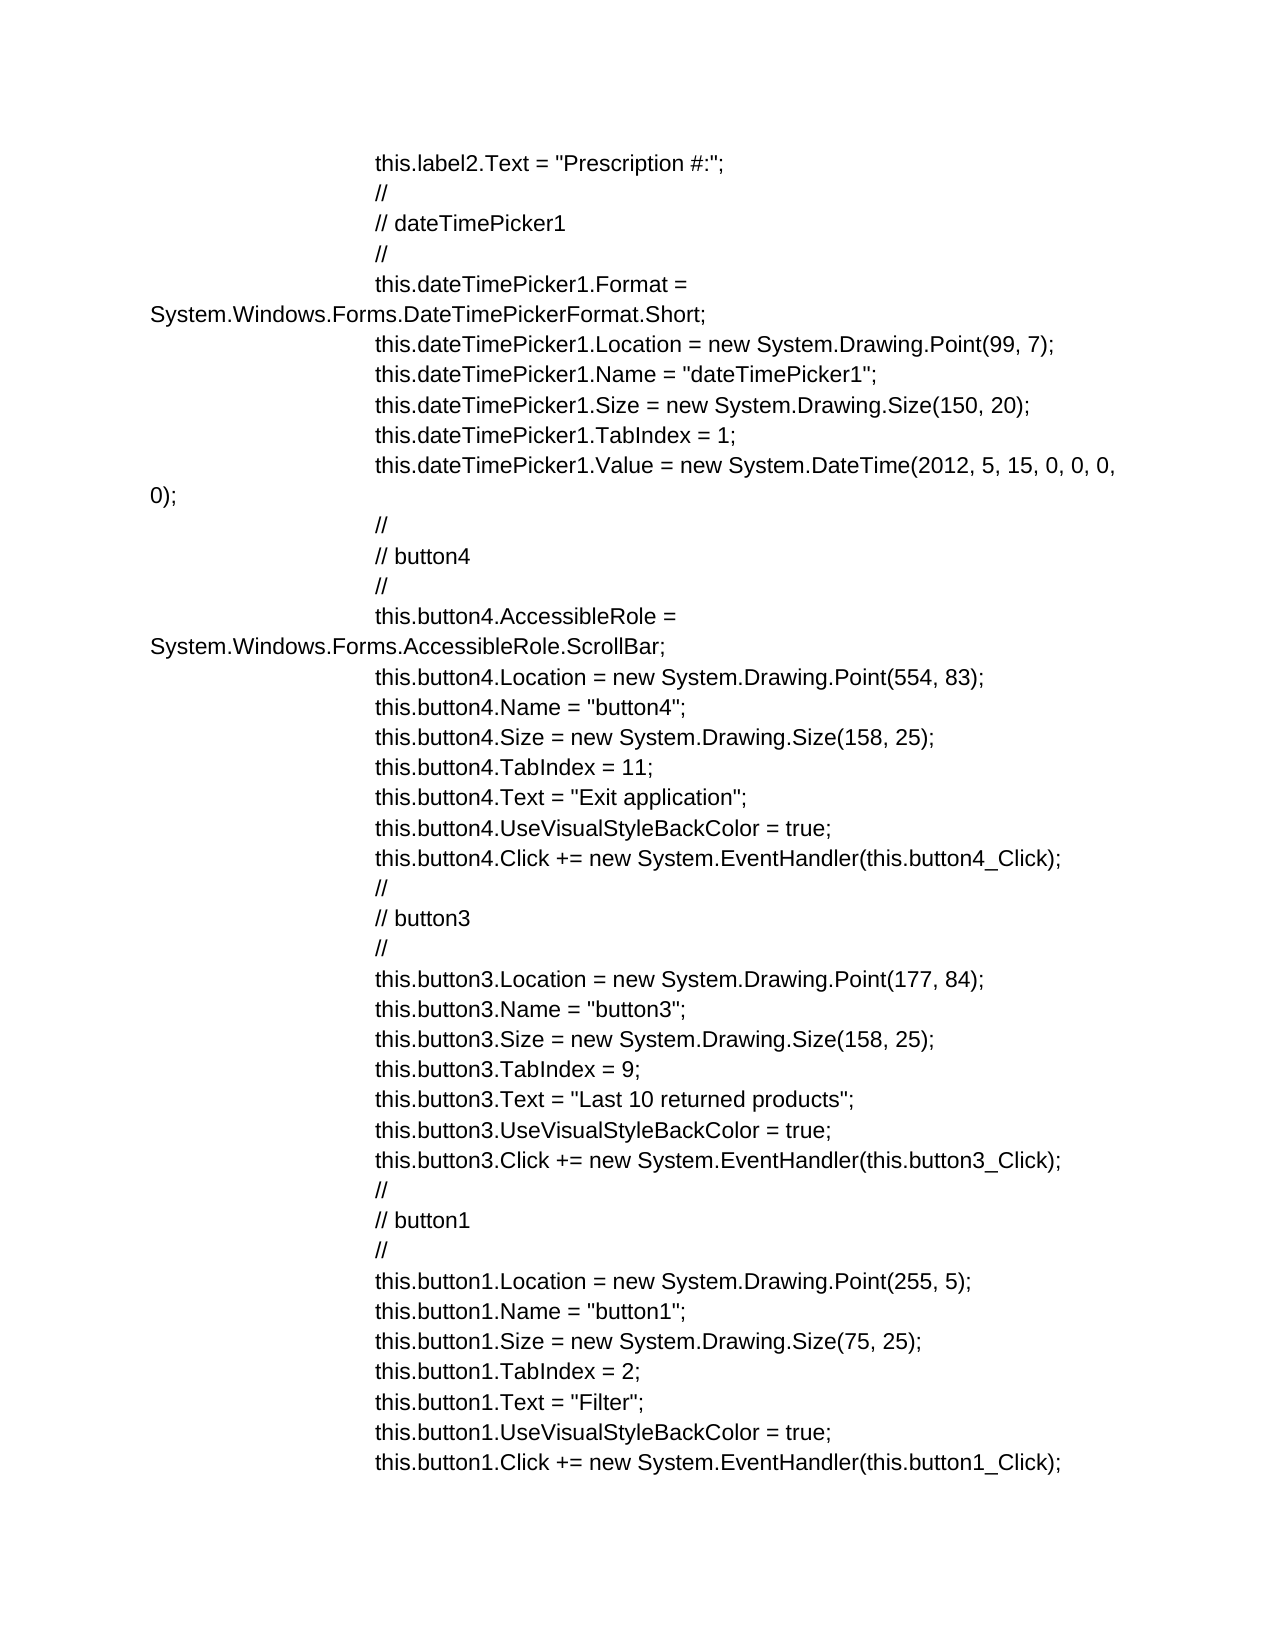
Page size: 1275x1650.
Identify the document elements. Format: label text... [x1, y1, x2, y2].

text this.button4.UseVisualStyleBackColor = true; [150, 814, 1125, 841]
text // [150, 180, 1125, 207]
text this.button4.Location = new System.Drawing.Point(554, 83); [150, 663, 1125, 690]
text // [150, 875, 1125, 901]
text this.button1.Location = new System.Drawing.Point(255, 5); [150, 1268, 1125, 1294]
text this.button1.TabIndex = 2; [150, 1358, 1125, 1385]
text this.button3.Click += new System.EventHandler(this.button3_Click); [150, 1147, 1125, 1173]
text // [150, 512, 1125, 539]
text this.button3.Size = new System.Drawing.Size(158, 25); [150, 1026, 1125, 1052]
text // button1 [150, 1207, 1125, 1234]
text // [150, 1237, 1125, 1264]
text this.button3.UseVisualStyleBackColor = true; [150, 1117, 1125, 1143]
text // dateTimePicker1 [150, 210, 1125, 237]
text // [150, 241, 1125, 267]
text this.button4.Text = "Exit application"; [150, 784, 1125, 811]
text this.button1.Name = "button1"; [150, 1298, 1125, 1324]
text this.button4.Size = new System.Drawing.Size(158, 25); [150, 724, 1125, 750]
text this.dateTimePicker1.Name = "dateTimePicker1"; [150, 361, 1125, 388]
text this.button1.Click += new System.EventHandler(this.button1_Click); [150, 1449, 1125, 1475]
text this.button3.TabIndex = 9; [150, 1056, 1125, 1083]
text this.button3.Name = "button3"; [150, 996, 1125, 1022]
text // button3 [150, 905, 1125, 932]
text this.button1.Text = "Filter"; [150, 1388, 1125, 1415]
text this.button4.Name = "button4"; [150, 694, 1125, 720]
text this.label2.Text = "Prescription #:"; [150, 150, 1125, 176]
text this.button1.Size = new System.Drawing.Size(75, 25); [150, 1328, 1125, 1354]
text // [150, 935, 1125, 962]
text this.button4.Click += new System.EventHandler(this.button4_Click); [150, 845, 1125, 871]
text // [150, 573, 1125, 599]
text this.dateTimePicker1.Size = new System.Drawing.Size(150, 20); [150, 392, 1125, 418]
text this.button1.UseVisualStyleBackColor = true; [150, 1419, 1125, 1445]
text // [150, 1177, 1125, 1203]
text this.dateTimePicker1.Format = System.Windows.Forms.DateTimePickerFormat.Short; [150, 271, 1125, 327]
text this.dateTimePicker1.TabIndex = 1; [150, 422, 1125, 448]
text this.dateTimePicker1.Location = new System.Drawing.Point(99, 7); [150, 331, 1125, 358]
text this.dateTimePicker1.Value = new System.DateTime(2012, 5, 15, 0, 0, 0, 0); [150, 452, 1125, 509]
text this.button4.AccessibleRole = System.Windows.Forms.AccessibleRole.ScrollBar; [150, 603, 1125, 660]
text this.button4.TabIndex = 11; [150, 754, 1125, 781]
text this.button3.Location = new System.Drawing.Point(177, 84); [150, 966, 1125, 992]
text this.button3.Text = "Last 10 returned products"; [150, 1086, 1125, 1113]
text // button4 [150, 543, 1125, 569]
